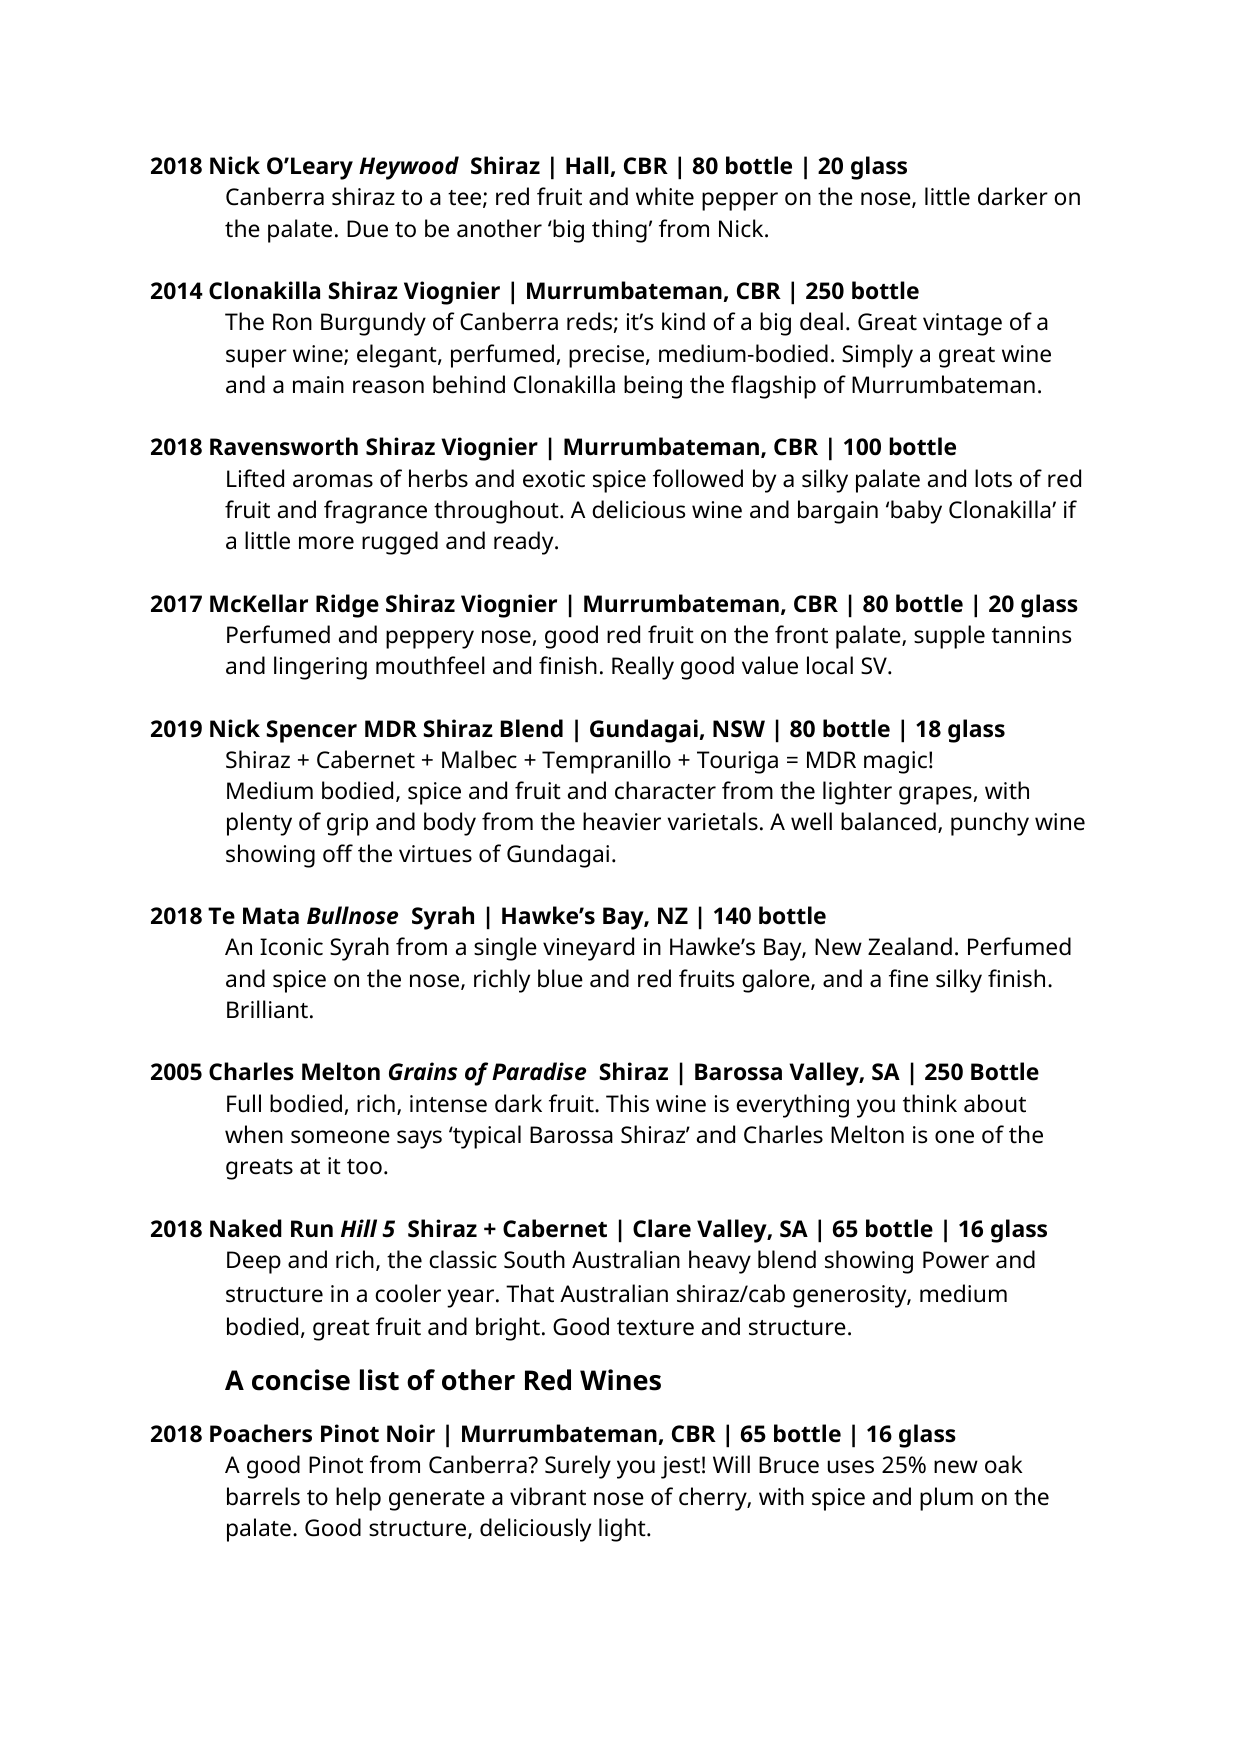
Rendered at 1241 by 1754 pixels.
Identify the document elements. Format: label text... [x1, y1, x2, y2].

text A good Pinot from Canberra? Surely you jest! Will Bruce uses 25% new oak barrels to help generate a vibrant nose of cherry, with spice and plum on the palate. Good structure, deliciously light. [225, 1449, 1090, 1543]
text Canberra shiraz to a tee; red fruit and white pepper on the nose, little darker on the palate. Due to be another ‘big thing’ from Nick. [225, 181, 1090, 244]
text A concise list of other Red Wines [225, 1362, 1090, 1398]
text 2018 Te Mata Bullnose Syrah | Hawke’s Bay, NZ | 140 bottle [150, 900, 1090, 931]
text Lifted aromas of herbs and exotic spice followed by a silky palate and lots of red fruit and fragrance throughout. A delicious wine and bargain ‘baby Clonakilla’ if a little more rugged and ready. [225, 462, 1090, 556]
text Medium bodied, spice and fruit and character from the lighter grapes, with plenty of grip and body from the heavier varietals. A well balanced, punchy wine showing off the virtues of Gundagai. [225, 775, 1090, 869]
text Shiraz + Cabernet + Malbec + Tempranillo + Touriga = MDR magic! [225, 744, 1090, 775]
text An Iconic Syrah from a single vineyard in Hawke’s Bay, New Zealand. Perfumed and spice on the nose, richly blue and red fruits galore, and a fine silky finish. Brilliant. [225, 931, 1090, 1025]
text Full bodied, rich, intense dark fruit. This wine is everything you think about when someone says ‘typical Barossa Shiraz’ and Charles Melton is one of the greats at it too. [225, 1087, 1090, 1181]
text The Ron Burgundy of Canberra reds; it’s kind of a big deal. Great vintage of a super wine; elegant, perfumed, precise, medium-bodied. Simply a great wine and a main reason behind Clonakilla being the flagship of Murrumbateman. [225, 306, 1090, 400]
text 2005 Charles Melton Grains of Paradise Shiraz | Barossa Valley, SA | 250 Bottle [150, 1056, 1090, 1087]
text 2017 McKellar Ridge Shiraz Viognier | Murrumbateman, CBR | 80 bottle | 20 glass [150, 587, 1090, 619]
text Deep and rich, the classic South Australian heavy blend showing Power and structure in a cooler year. That Australian shiraz/cab generosity, medium bodied, great fruit and bright. Good texture and structure. [225, 1244, 1090, 1342]
text 2018 Poachers Pinot Noir | Murrumbateman, CBR | 65 bottle | 16 glass [150, 1418, 1090, 1449]
text 2019 Nick Spencer MDR Shiraz Blend | Gundagai, NSW | 80 bottle | 18 glass [150, 712, 1090, 744]
text 2018 Ravensworth Shiraz Viognier | Murrumbateman, CBR | 100 bottle [150, 431, 1090, 462]
text 2014 Clonakilla Shiraz Viognier | Murrumbateman, CBR | 250 bottle [150, 275, 1090, 306]
text Perfumed and peppery nose, good red fruit on the front palate, supple tannins and lingering mouthfeel and finish. Really good value local SV. [225, 619, 1090, 681]
text 2018 Naked Run Hill 5 Shiraz + Cabernet | Clare Valley, SA | 65 bottle | 16 glass [150, 1212, 1090, 1244]
text 2018 Nick O’Leary Heywood Shiraz | Hall, CBR | 80 bottle | 20 glass [150, 150, 1090, 181]
